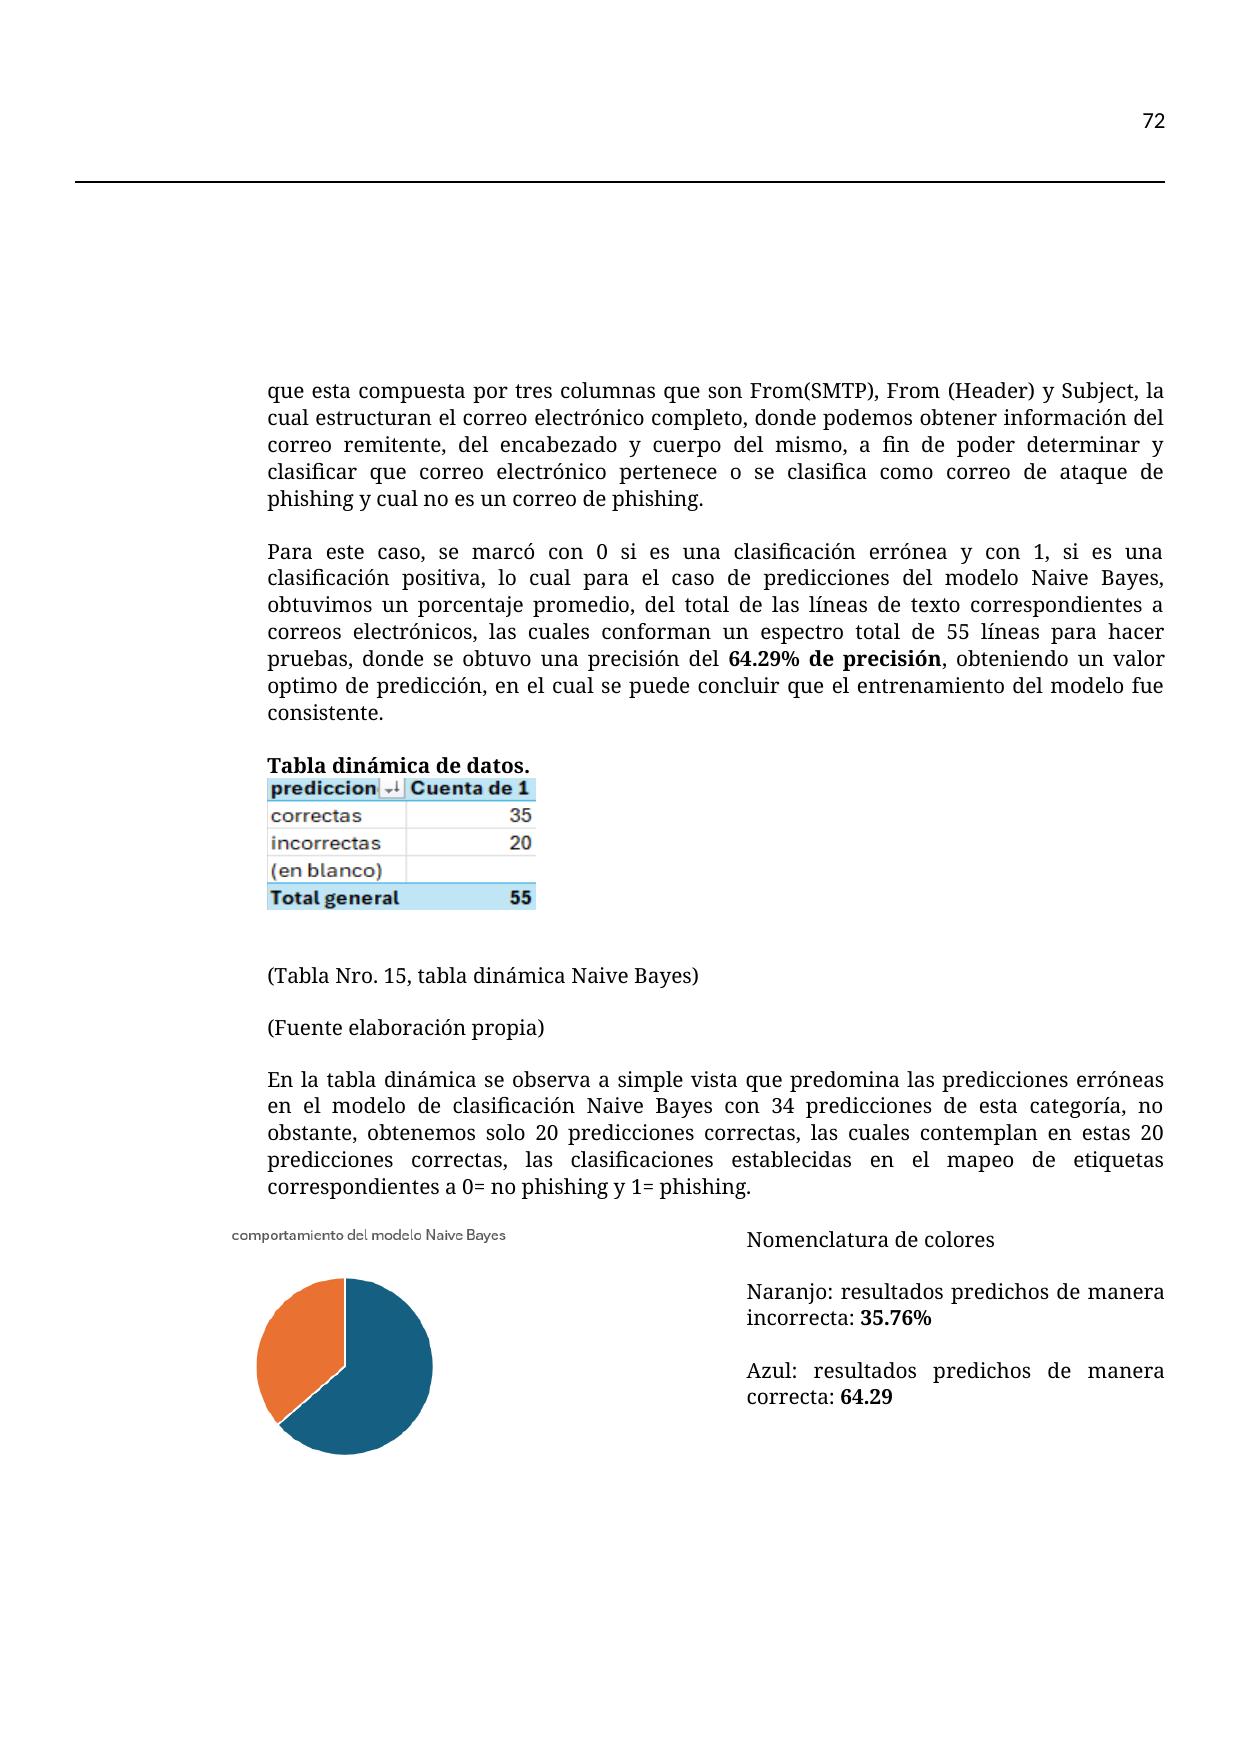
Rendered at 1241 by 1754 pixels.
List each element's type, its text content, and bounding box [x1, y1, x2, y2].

text Para este caso, se marcó con 0 si es una clasificación errónea y con 1, si es una clasificación positiva, lo cual para el caso de predicciones del modelo Naive Bayes, obtuvimos un porcentaje promedio, del total de las líneas de texto correspondientes a correos electrónicos, las cuales conforman un espectro total de 55 líneas para hacer pruebas, donde se obtuvo una precisión del 64.29% de precisión, obteniendo un valor optimo de predicción, en el cual se puede concluir que el entrenamiento del modelo fue consistente. [267, 537, 1165, 727]
picture [267, 778, 536, 910]
text (Tabla Nro. 15, tabla dinámica Naive Bayes) [267, 961, 1165, 988]
picture [220, 1226, 536, 1459]
text Tabla dinámica de datos. [267, 752, 1165, 779]
text Azul: resultados predichos de manera correcta: 64.29 [536, 1357, 1165, 1411]
text Nomenclatura de colores [536, 1226, 1165, 1253]
text Naranjo: resultados predichos de manera incorrecta: 35.76% [536, 1278, 1165, 1332]
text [267, 377, 1165, 512]
text (Fuente elaboración propia) [267, 1013, 1165, 1040]
text En la tabla dinámica se observa a simple vista que predomina las predicciones erróneas en el modelo de clasificación Naive Bayes con 34 predicciones de esta categoría, no obstante, obtenemos solo 20 predicciones correctas, las cuales contemplan en estas 20 predicciones correctas, las clasificaciones establecidas en el mapeo de etiquetas correspondientes a 0= no phishing y 1= phishing. [267, 1065, 1165, 1201]
